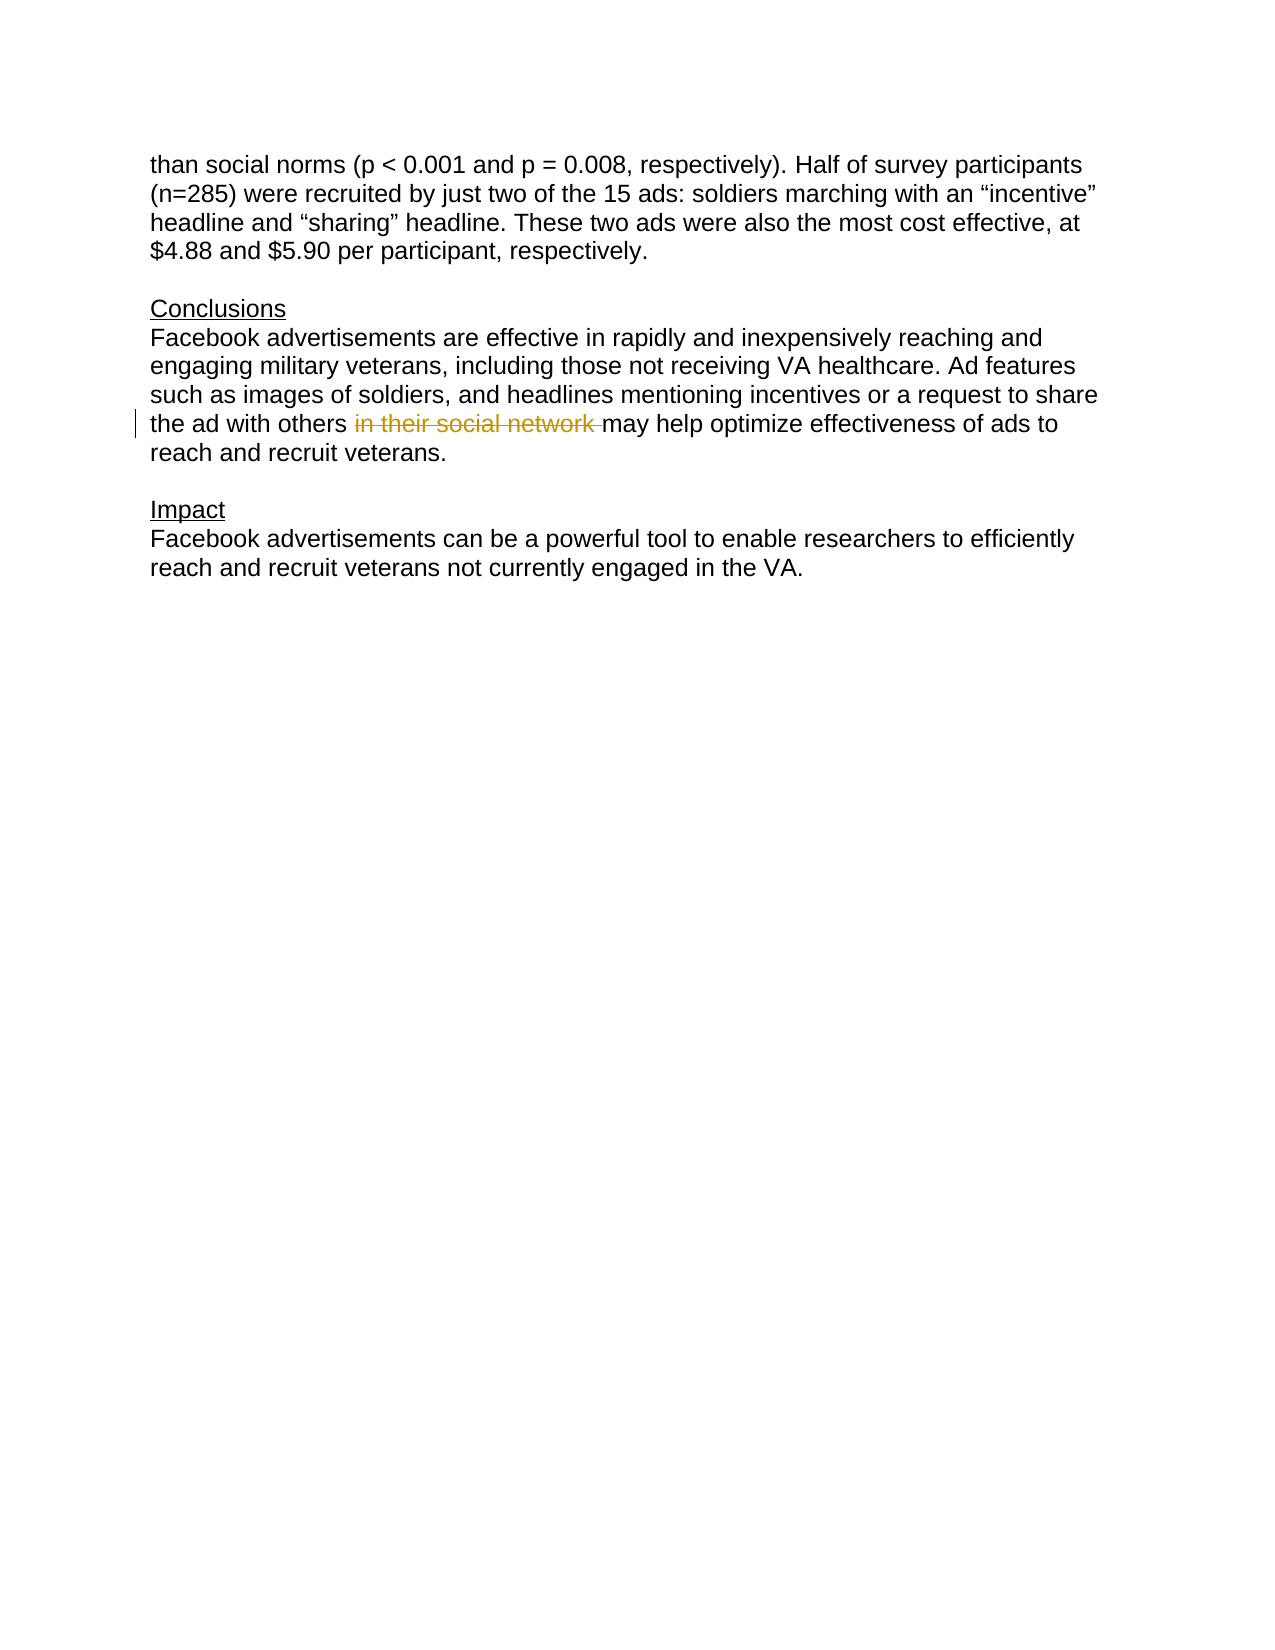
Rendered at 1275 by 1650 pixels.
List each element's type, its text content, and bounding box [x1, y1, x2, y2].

text Impact [150, 495, 1125, 524]
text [150, 150, 1125, 265]
text Conclusions [150, 294, 1125, 322]
text Facebook advertisements are effective in rapidly and inexpensively reaching and engaging military veterans, including those not receiving VA healthcare. Ad features such as images of soldiers, and headlines mentioning incentives or a request to share the ad with others may help optimize effectiveness of ads to reach and recruit veterans. [150, 322, 1125, 466]
text Facebook advertisements can be a powerful tool to enable researchers to efficiently reach and recruit veterans not currently engaged in the VA. [150, 524, 1125, 581]
